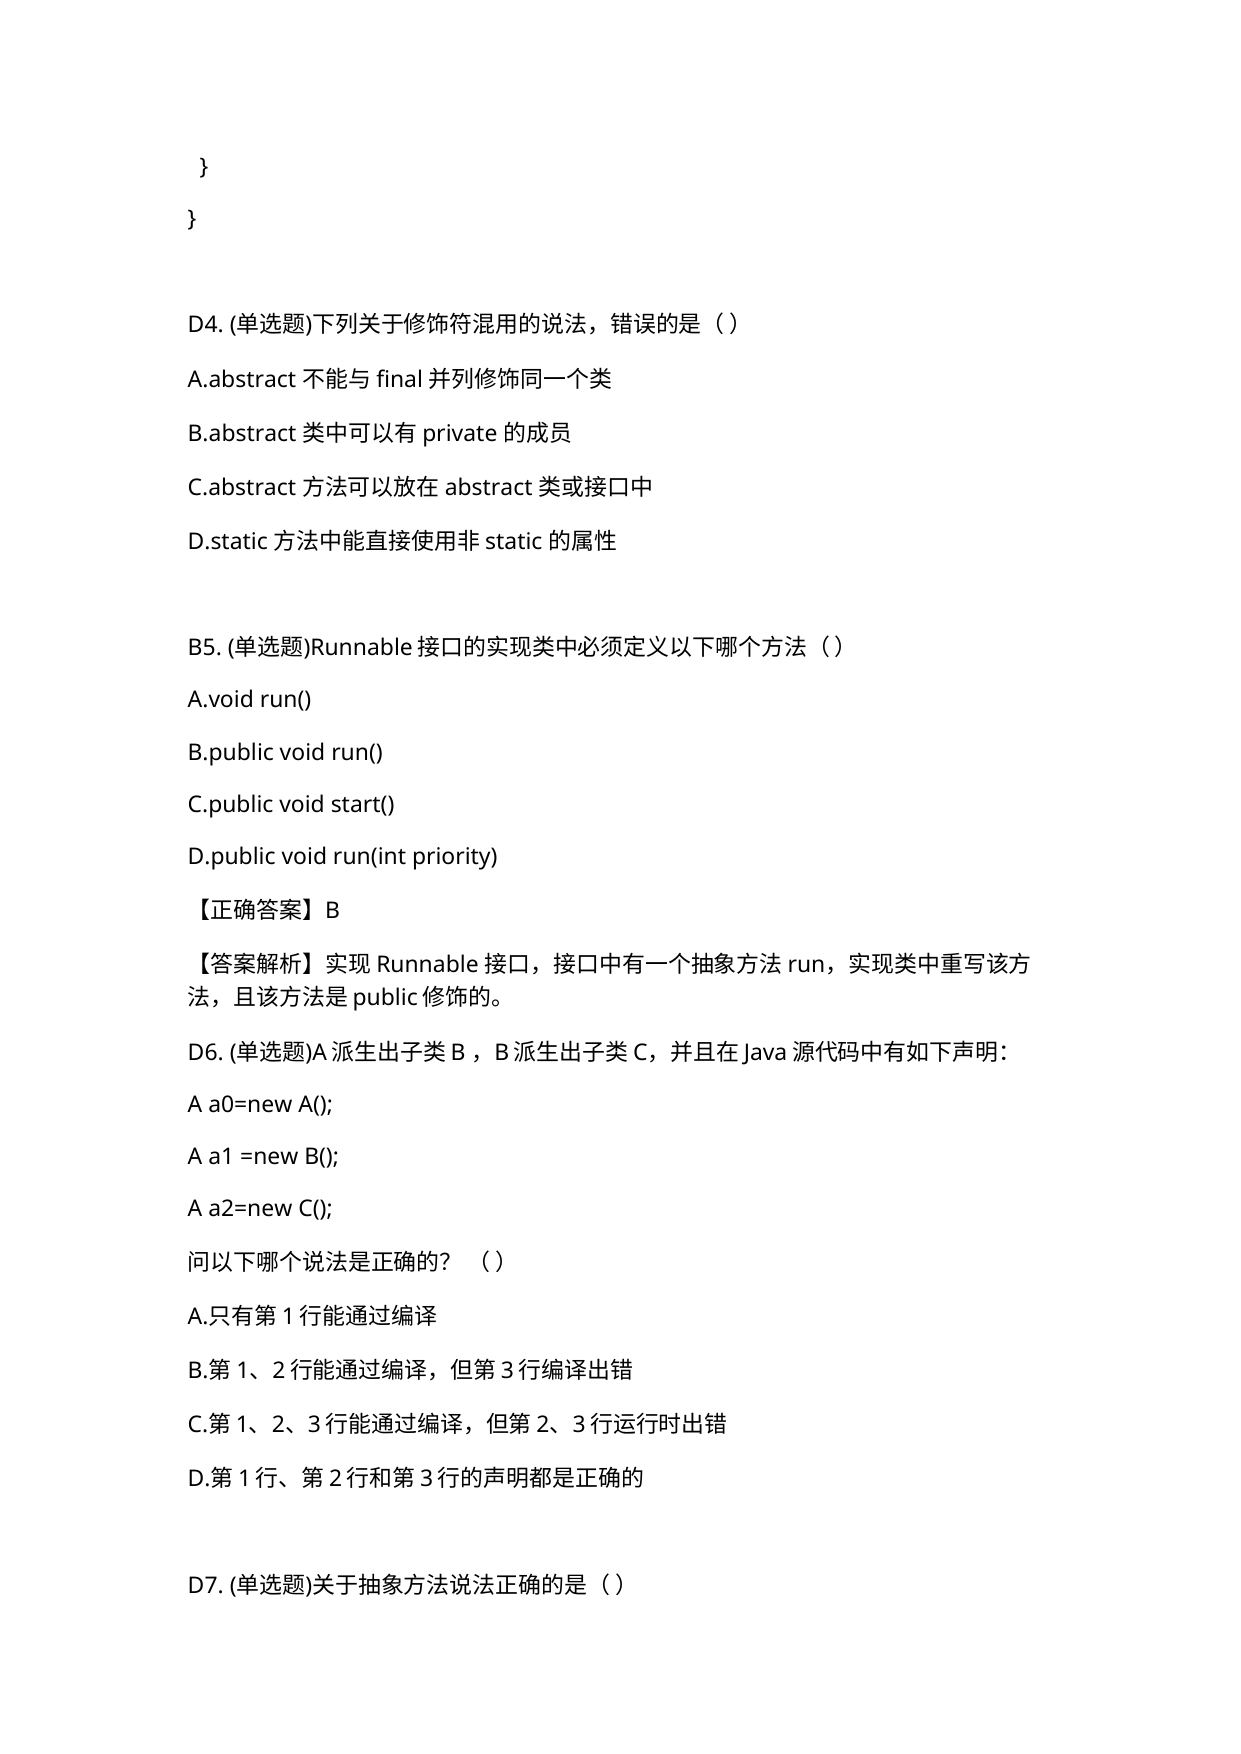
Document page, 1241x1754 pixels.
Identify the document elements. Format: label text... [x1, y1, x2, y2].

text A a0=new A(); [187, 1087, 1053, 1119]
text 问以下哪个说法是正确的？ （ ） [187, 1244, 1053, 1277]
text A a2=new C(); [187, 1192, 1053, 1223]
text B.abstract 类中可以有 private 的成员 [187, 414, 1053, 448]
text B.第1、2行能通过编译，但第3行编译出错 [187, 1352, 1053, 1385]
text D6. (单选题)A派生出子类B ，B派生出子类C，并且在Java源代码中有如下声明： [187, 1033, 1053, 1067]
text C.abstract 方法可以放在 abstract 类或接口中 [187, 469, 1053, 502]
text D.第1行、第2行和第3行的声明都是正确的 [187, 1460, 1053, 1494]
text D4. (单选题)下列关于修饰符混用的说法，错误的是（ ） [187, 306, 1053, 339]
text A.void run() [187, 683, 1053, 714]
text B5. (单选题)Runnable接口的实现类中必须定义以下哪个方法（ ） [187, 629, 1053, 662]
text B.public void run() [187, 735, 1053, 767]
text D.static 方法中能直接使用非 static 的属性 [187, 523, 1053, 556]
text C.第1、2、3行能通过编译，但第2、3行运行时出错 [187, 1406, 1053, 1439]
text } [187, 202, 1053, 233]
text A.只有第1行能通过编译 [187, 1298, 1053, 1331]
text A.abstract 不能与 final 并列修饰同一个类 [187, 360, 1053, 394]
text 【答案解析】实现 Runnable 接口，接口中有一个抽象方法 run，实现类中重写该方法，且该方法是public修饰的。 [187, 946, 1053, 1012]
text C.public void start() [187, 787, 1053, 819]
text } [187, 150, 1053, 181]
text D7. (单选题)关于抽象方法说法正确的是（ ） [187, 1567, 1053, 1600]
text A a1 =new B(); [187, 1139, 1053, 1171]
text D.public void run(int priority) [187, 839, 1053, 871]
text 【正确答案】B [187, 892, 1053, 925]
